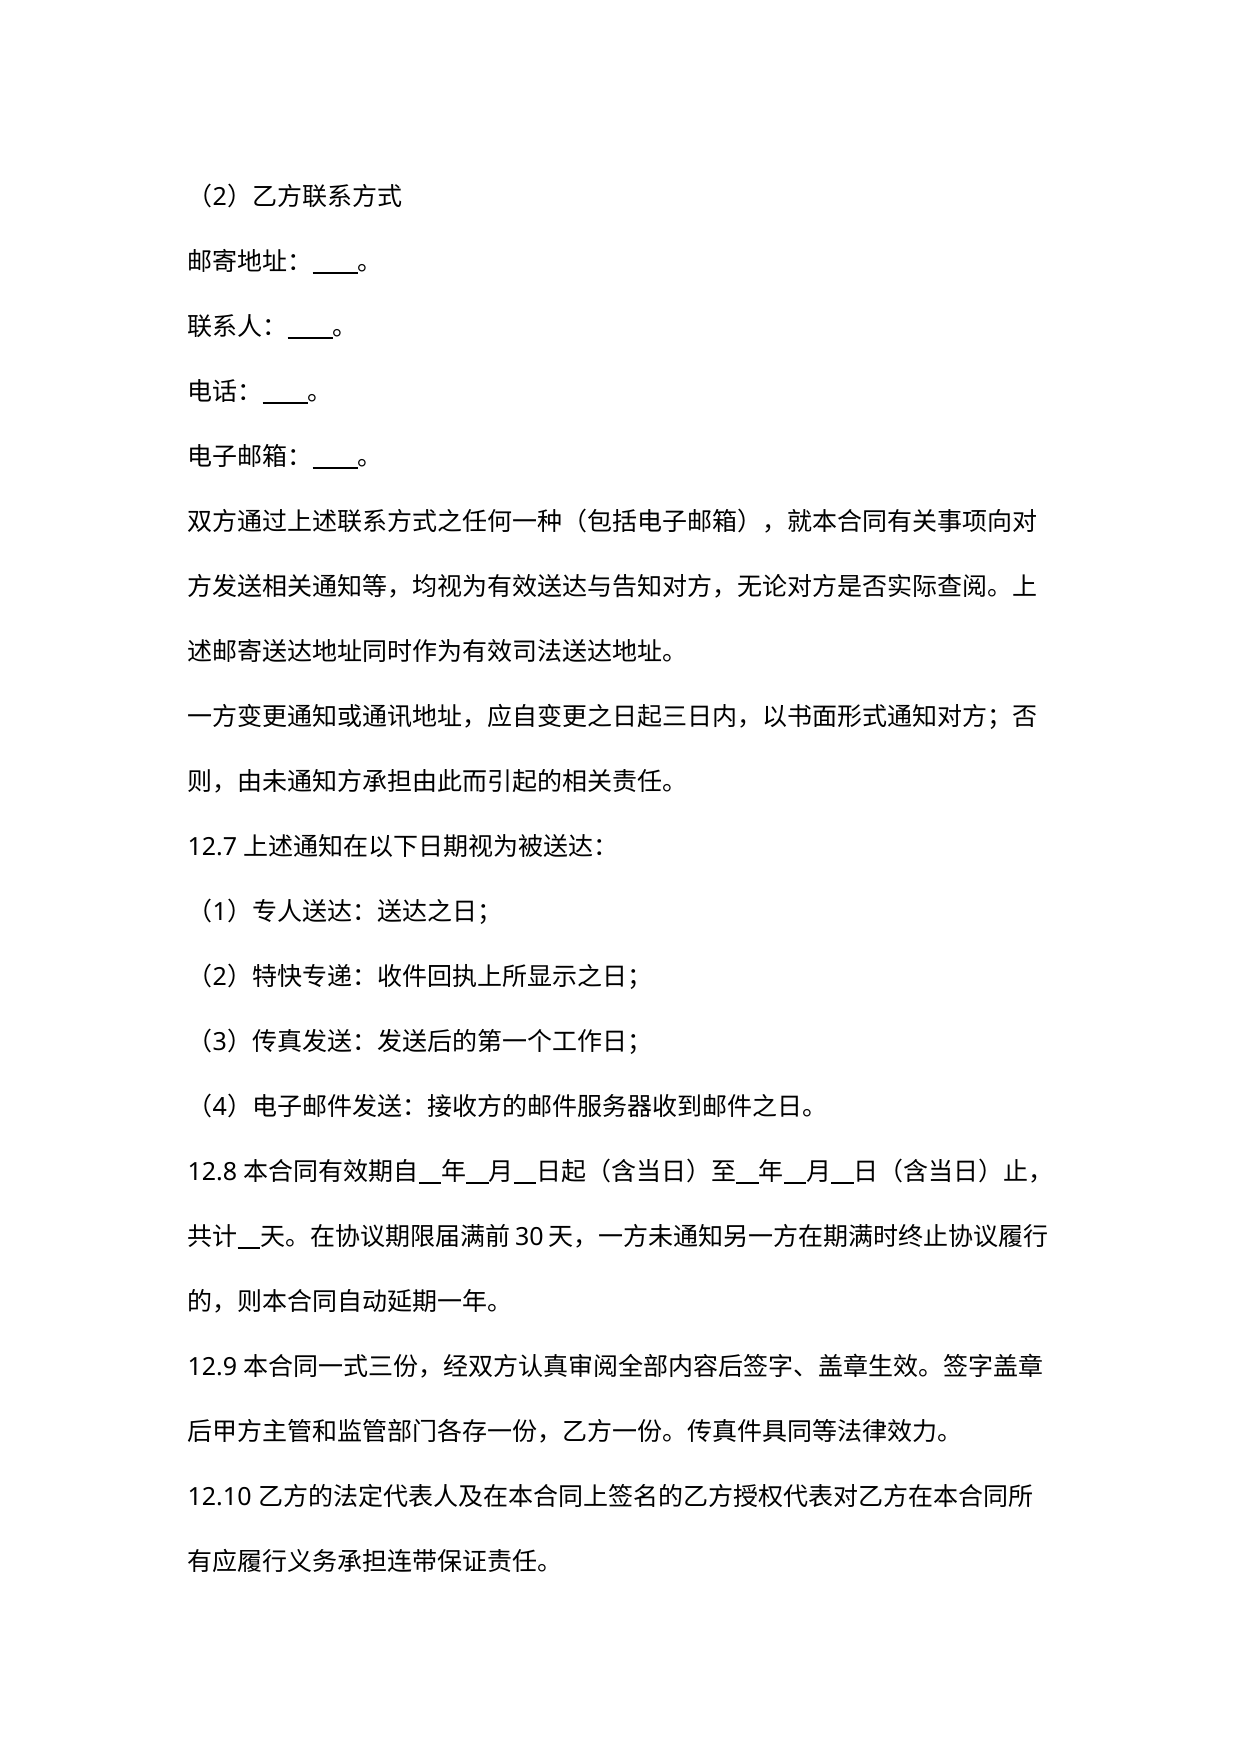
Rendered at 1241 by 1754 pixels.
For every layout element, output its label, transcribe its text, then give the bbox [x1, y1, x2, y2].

text 12.8 本合同有效期自 年 月 日起（含当日）至 年 月 日（含当日）止，共计 天。在协议期限届满前30天，一方未通知另一方在期满时终止协议履行的，则本合同自动延期一年。 [187, 1137, 1053, 1332]
text 一方变更通知或通讯地址，应自变更之日起三日内，以书面形式通知对方；否则，由未通知方承担由此而引起的相关责任。 [187, 682, 1053, 812]
text 邮寄地址： 。 [187, 227, 1053, 292]
text （2）特快专递：收件回执上所显示之日； [187, 942, 1053, 1007]
text （2）乙方联系方式 [187, 162, 1053, 227]
text 12.9 本合同一式三份，经双方认真审阅全部内容后签字、盖章生效。签字盖章后甲方主管和监管部门各存一份，乙方一份。传真件具同等法律效力。 [187, 1332, 1053, 1462]
text （1）专人送达：送达之日； [187, 877, 1053, 942]
text 双方通过上述联系方式之任何一种（包括电子邮箱），就本合同有关事项向对方发送相关通知等，均视为有效送达与告知对方，无论对方是否实际查阅。上述邮寄送达地址同时作为有效司法送达地址。 [187, 487, 1053, 682]
text （3）传真发送：发送后的第一个工作日； [187, 1007, 1053, 1072]
text 电话： 。 [187, 357, 1053, 422]
text （4）电子邮件发送：接收方的邮件服务器收到邮件之日。 [187, 1072, 1053, 1137]
text 12.7 上述通知在以下日期视为被送达： [187, 812, 1053, 877]
text 电子邮箱： 。 [187, 422, 1053, 487]
text 12.10 乙方的法定代表人及在本合同上签名的乙方授权代表对乙方在本合同所有应履行义务承担连带保证责任。 [187, 1462, 1053, 1592]
text 联系人： 。 [187, 292, 1053, 357]
